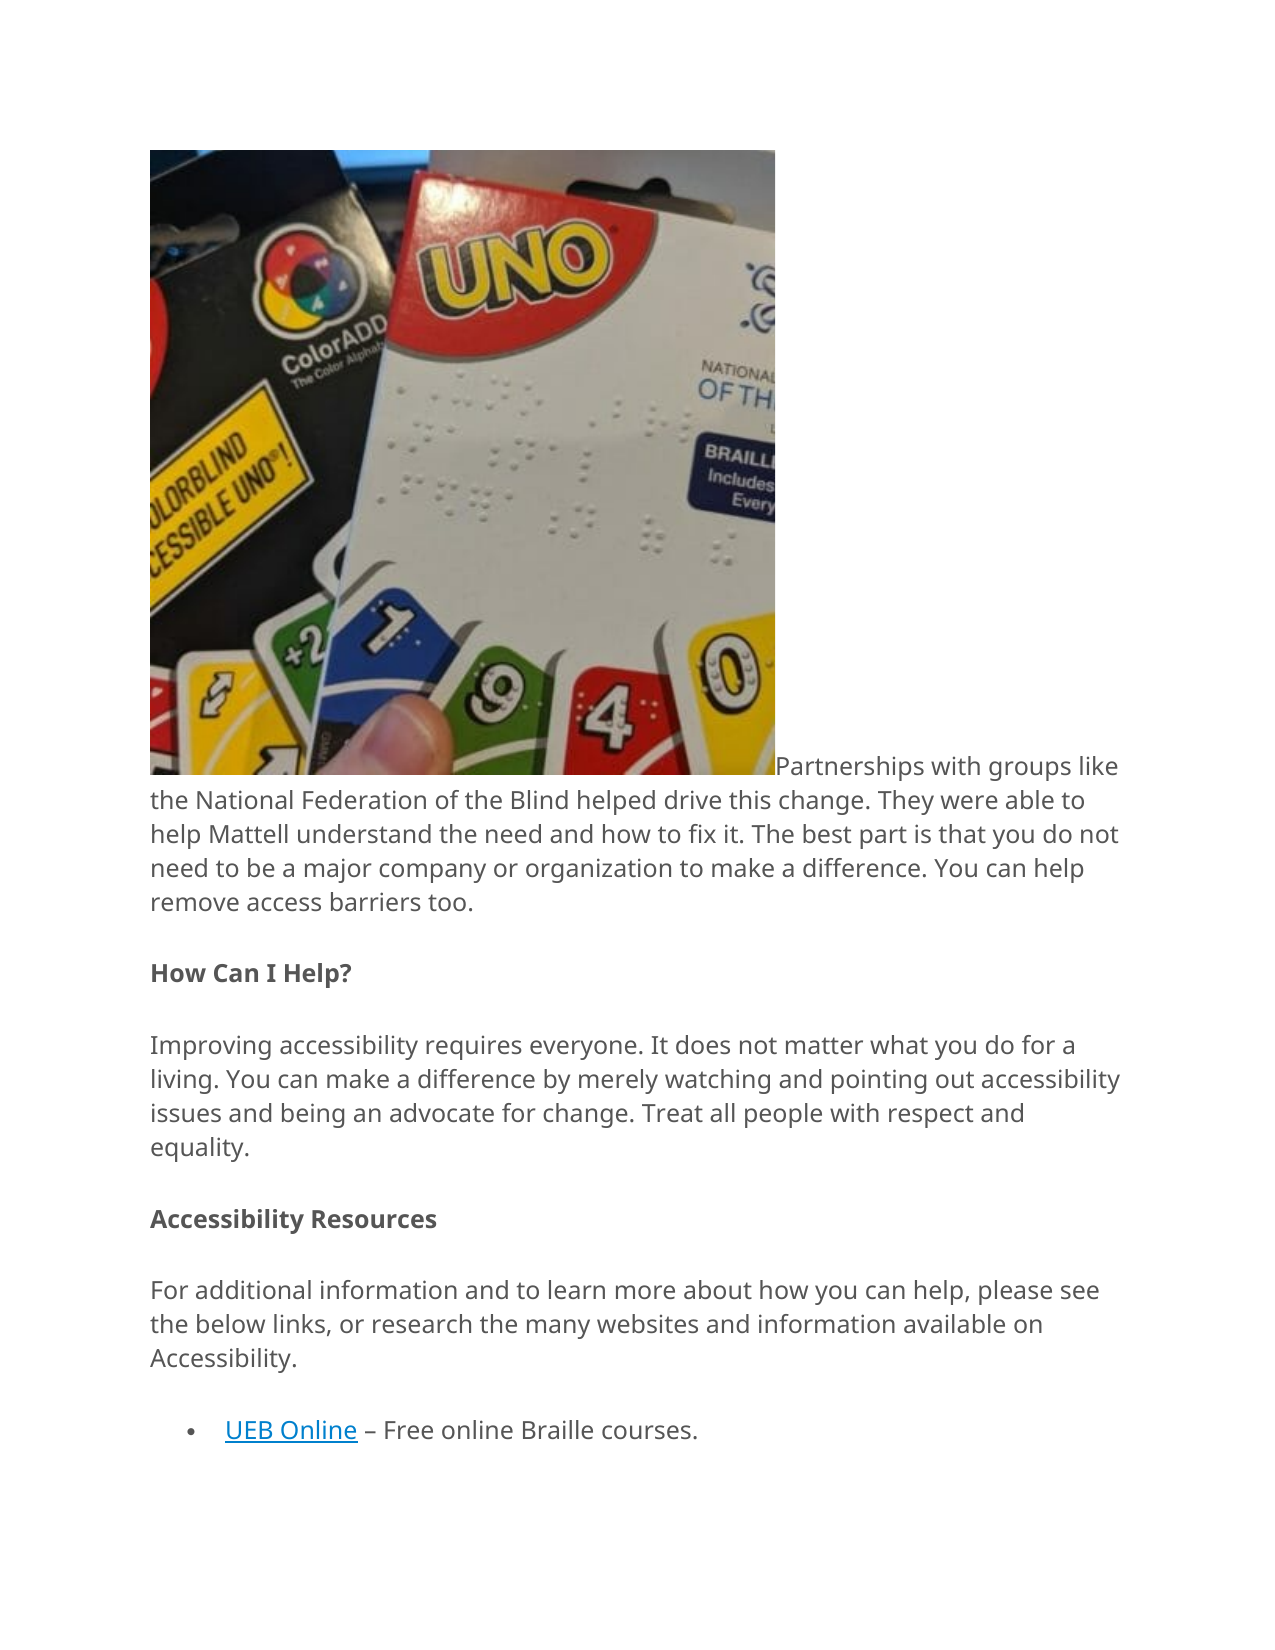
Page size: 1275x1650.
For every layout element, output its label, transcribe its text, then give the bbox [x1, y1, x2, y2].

text Accessibility Resources [150, 1201, 1125, 1235]
text How Can I Help? [150, 956, 1125, 990]
list UEB Online – Free online Braille courses. [187, 1413, 1125, 1447]
picture [150, 150, 775, 775]
text For additional information and to learn more about how you can help, please see the below links, or research the many websites and information available on Accessibility. [150, 1273, 1125, 1375]
text Improving accessibility requires everyone. It does not matter what you do for a living. You can make a difference by merely watching and pointing out accessibility issues and being an advocate for change. Treat all people with respect and equality. [150, 1028, 1125, 1164]
